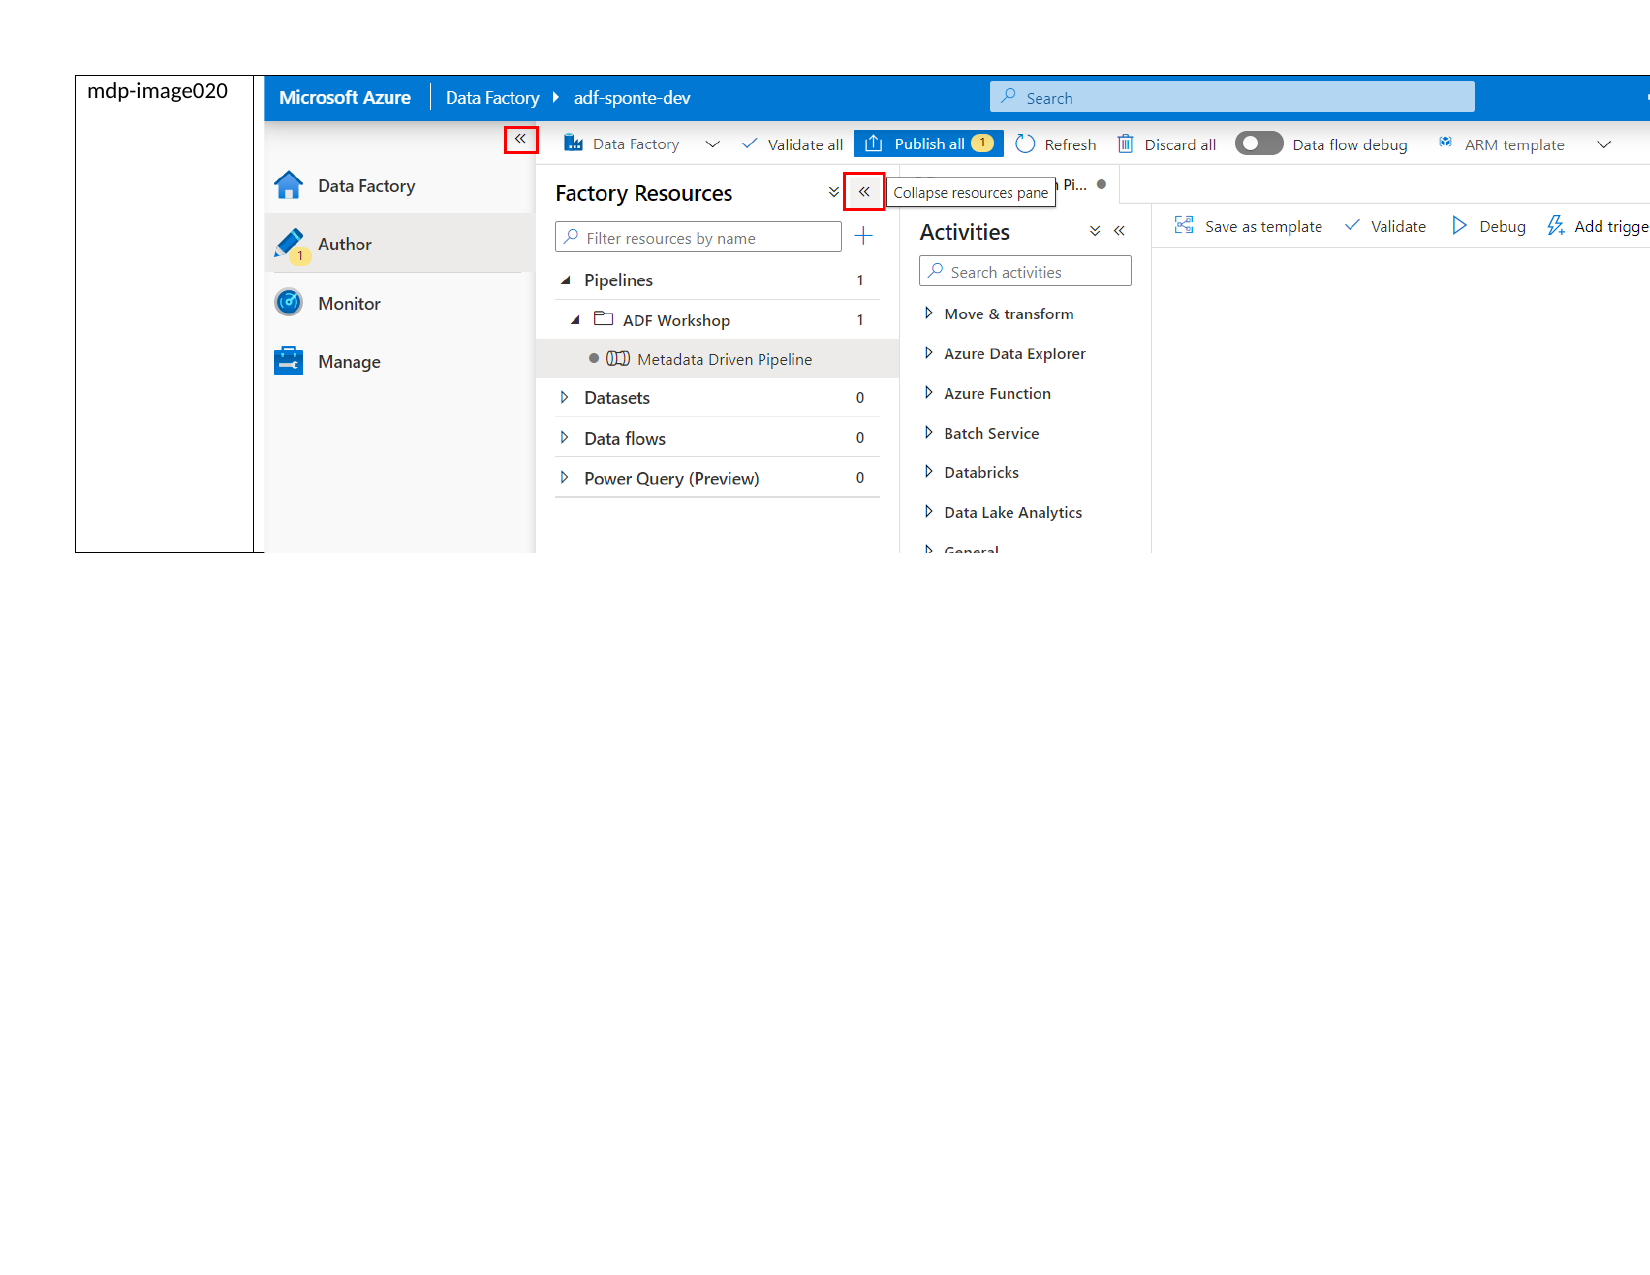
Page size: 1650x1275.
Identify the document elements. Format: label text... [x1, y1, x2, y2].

table_cell [254, 76, 264, 552]
table_cell mdp-image020 [76, 76, 253, 552]
picture [264, 76, 1650, 553]
